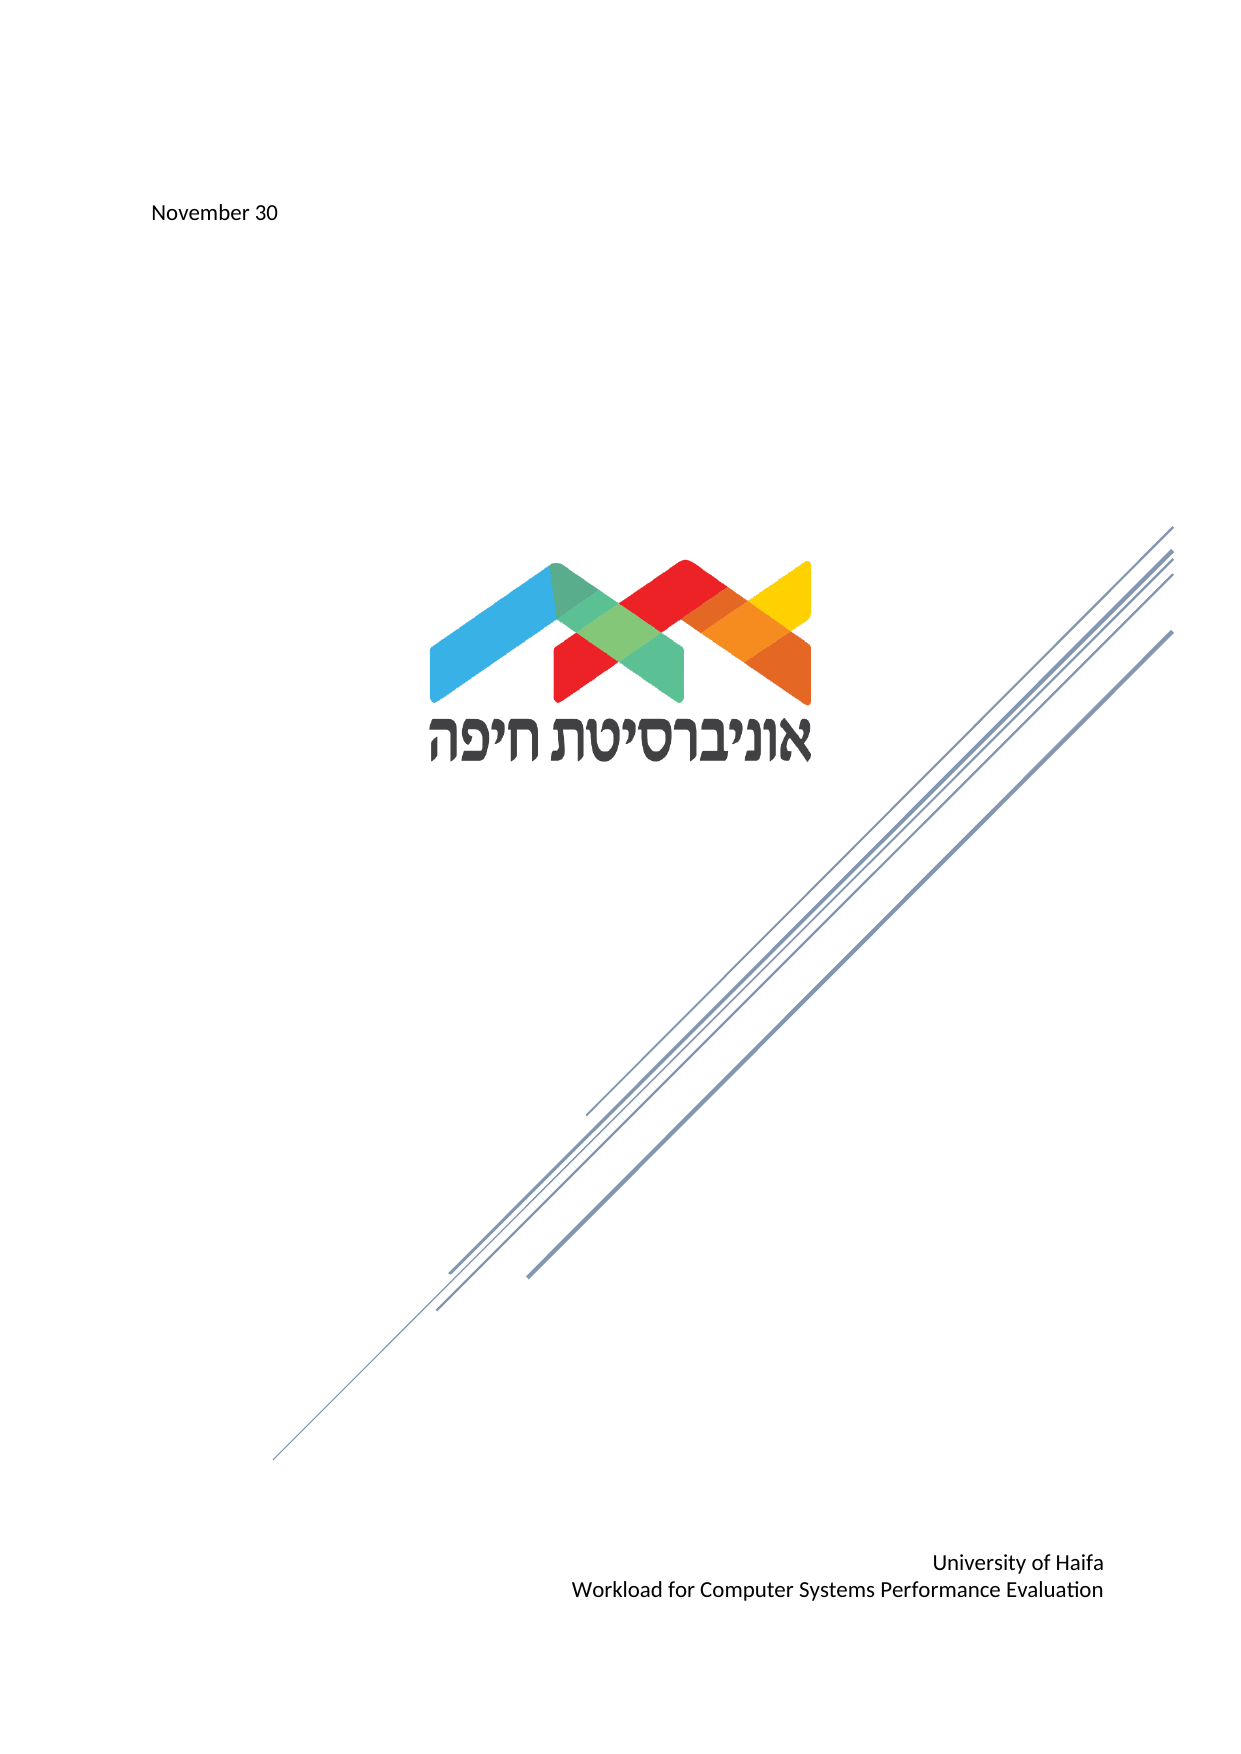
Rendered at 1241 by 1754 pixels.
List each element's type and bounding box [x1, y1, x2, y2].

picture [429, 544, 811, 762]
